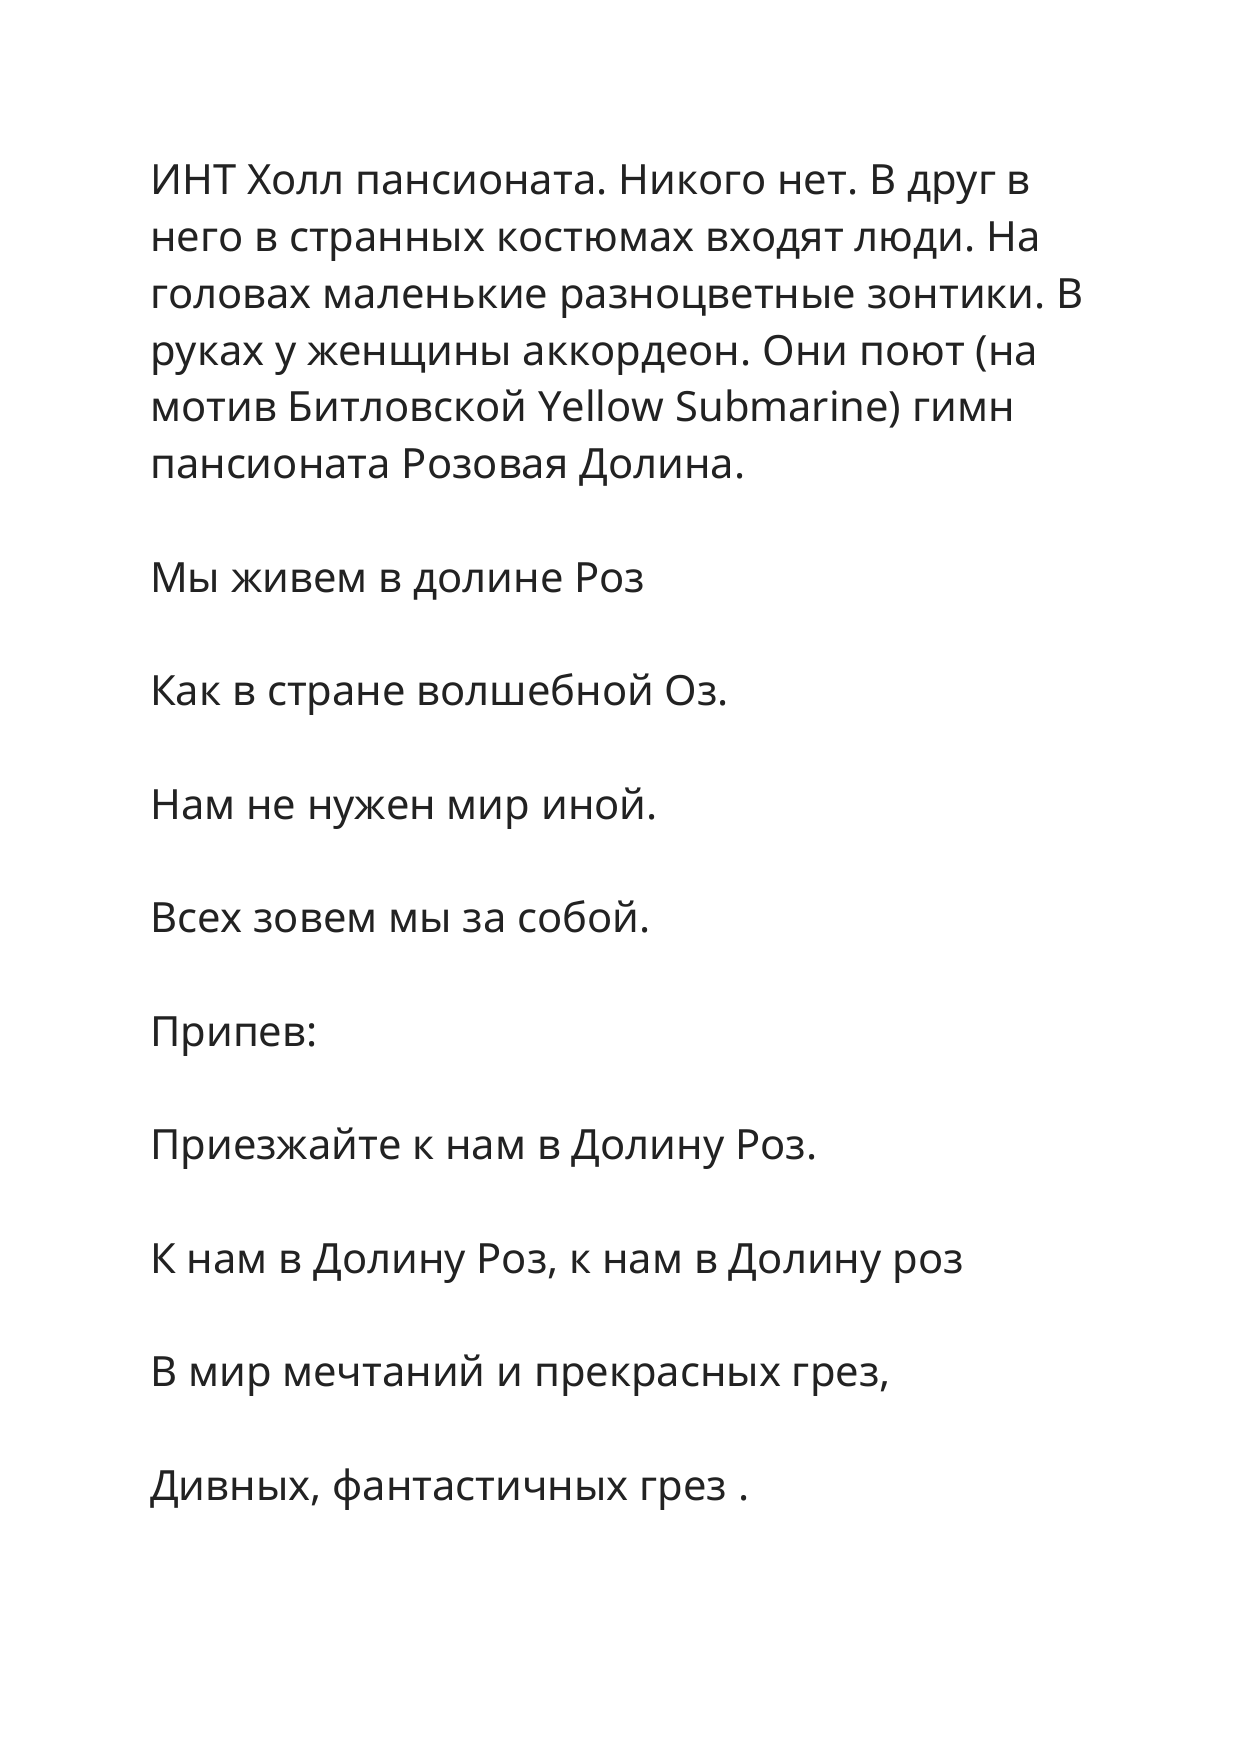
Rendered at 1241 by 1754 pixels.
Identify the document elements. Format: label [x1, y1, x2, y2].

text [150, 150, 1090, 1569]
